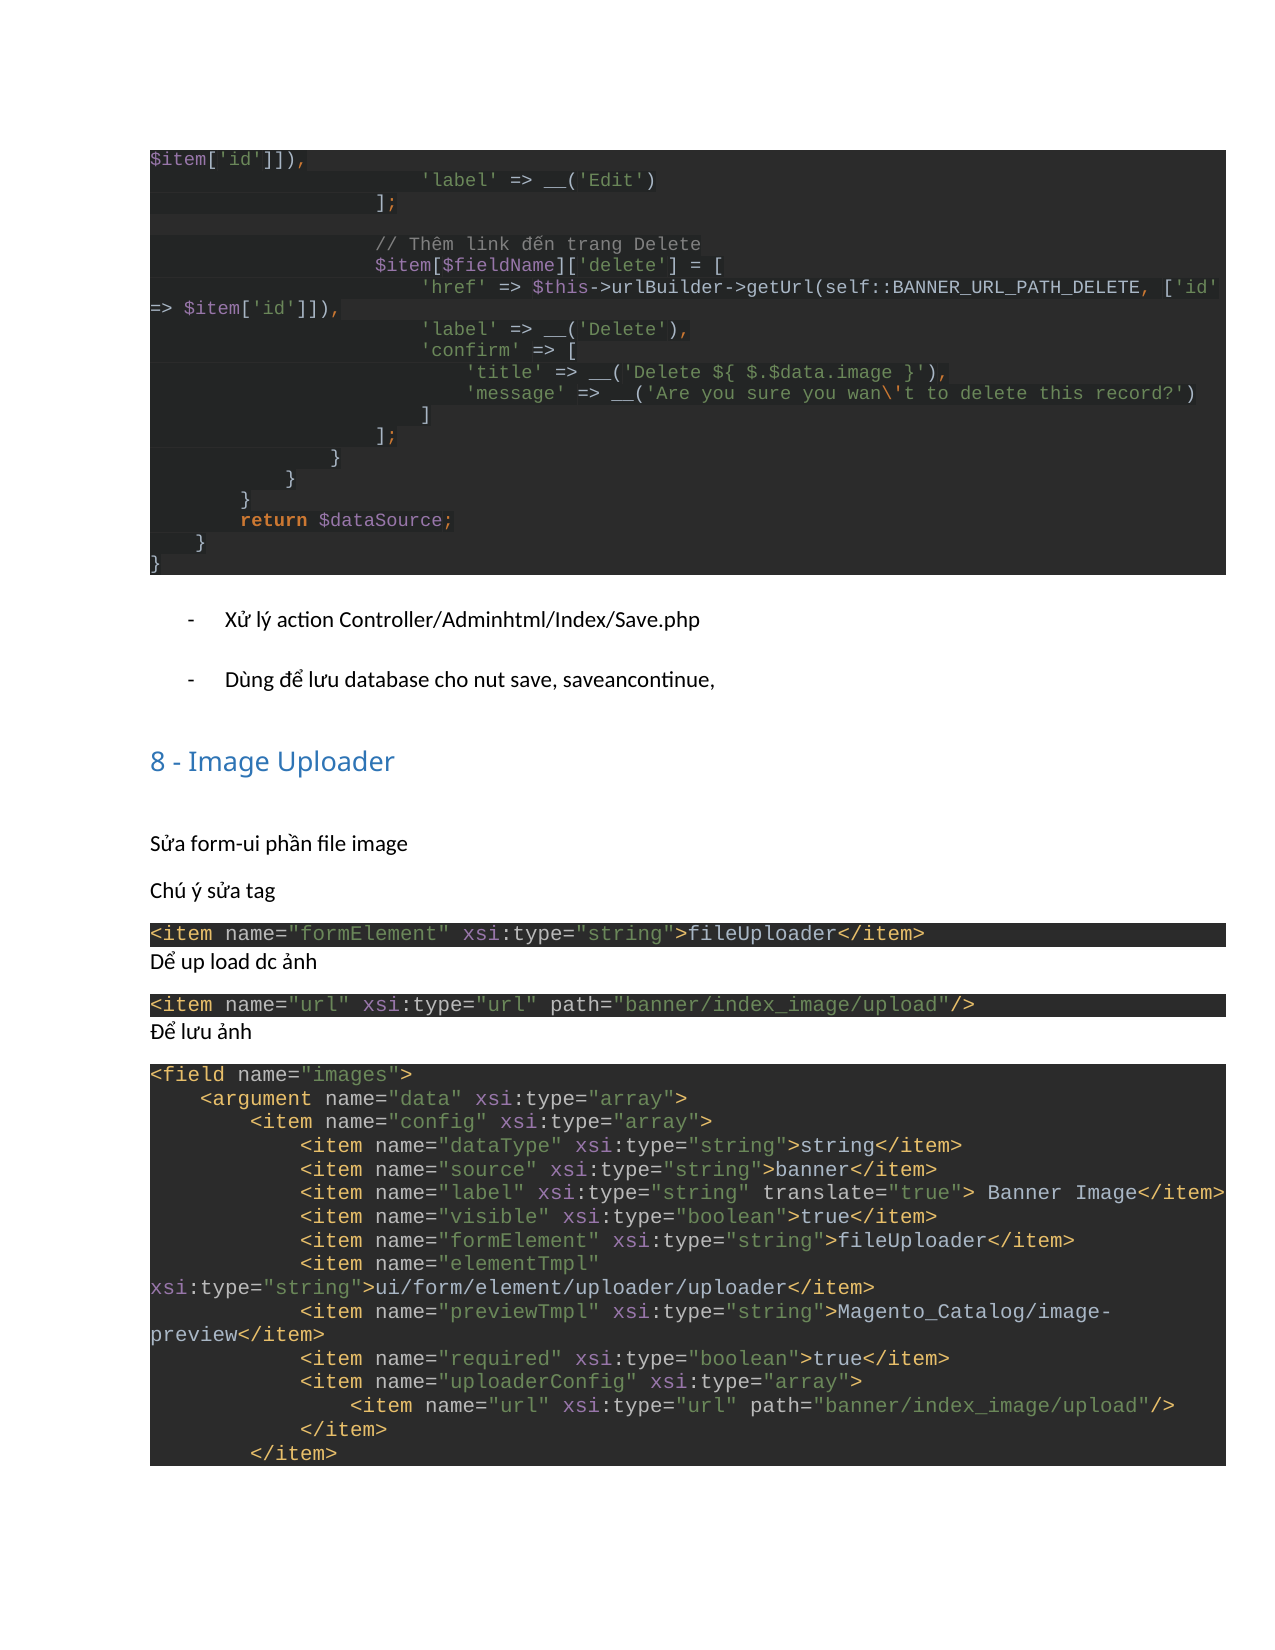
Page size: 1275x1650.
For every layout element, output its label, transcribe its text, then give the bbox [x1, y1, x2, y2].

list Dùng để lưu database cho nut save, saveancontinue, [187, 666, 1226, 694]
list Xử lý action Controller/Adminhtml/Index/Save.php [187, 605, 1226, 633]
text Sửa form-ui phần file image [150, 829, 1226, 857]
text Để lưu ảnh [150, 1017, 1226, 1045]
text Dể up load dc ảnh [150, 947, 1226, 975]
text Chú ý sửa tag [150, 876, 1226, 904]
text <item name="url" xsi:type="url" path="banner/index_image/upload"/> [150, 994, 1226, 1017]
text <item name="formElement" xsi:type="string">fileUploader</item> [150, 923, 1226, 947]
subtitle 8 - Image Uploader [150, 743, 1226, 779]
